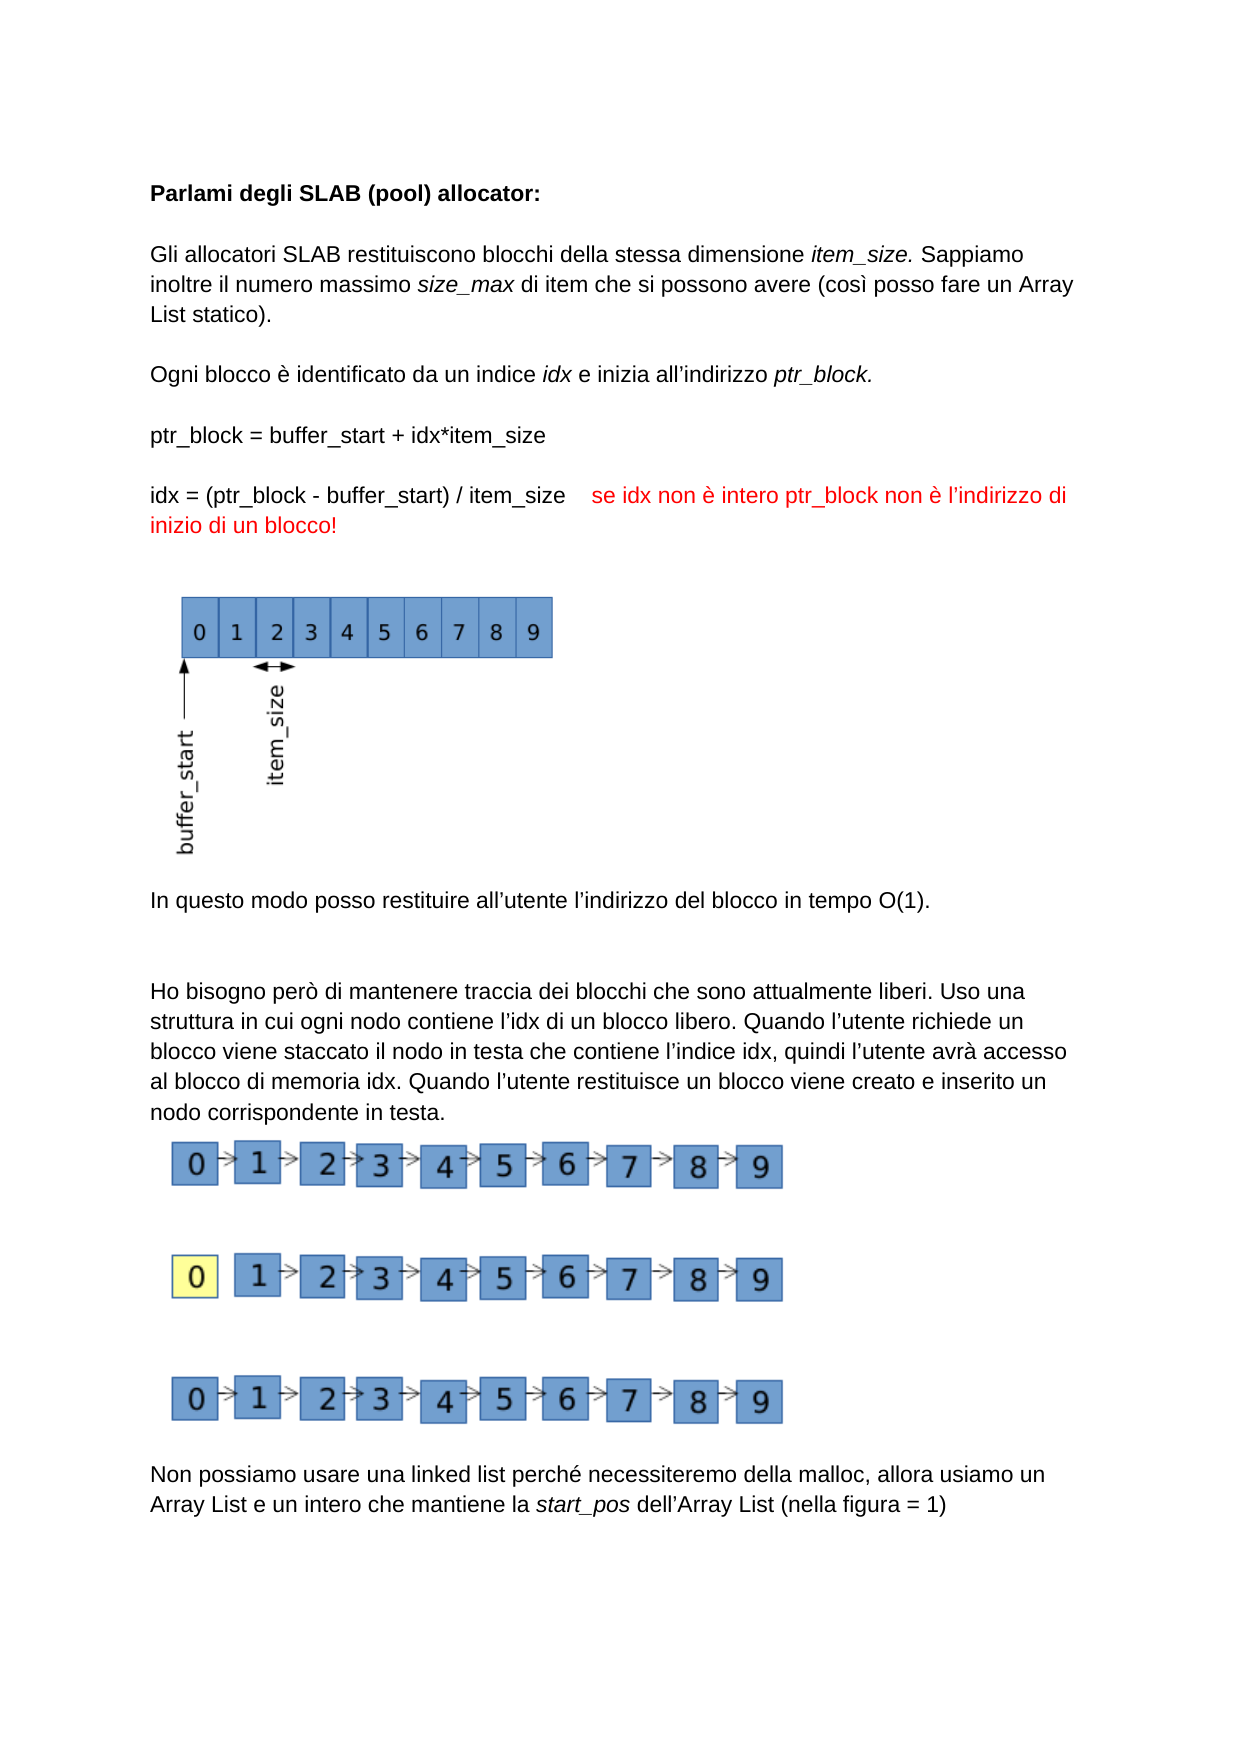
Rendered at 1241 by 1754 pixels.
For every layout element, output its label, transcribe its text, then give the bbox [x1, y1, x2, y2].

text Parlami degli SLAB (pool) allocator: [150, 180, 1090, 207]
text Ho bisogno però di mantenere traccia dei blocchi che sono attualmente liberi. Uso una struttura in cui ogni nodo contiene l’idx di un blocco libero. Quando l’utente richiede un blocco viene staccato il nodo in testa che contiene l’indice idx, quindi l’utente avrà accesso al blocco di memoria idx. Quando l’utente restituisce un blocco viene creato e inserito un nodo corrispondente in testa. [150, 978, 1090, 1125]
text ptr_block = buffer_start + idx*item_size [150, 422, 1090, 448]
text In questo modo posso restituire all’utente l’indirizzo del blocco in tempo O(1). [150, 887, 1090, 913]
picture [150, 572, 590, 884]
picture [150, 1128, 805, 1457]
text idx = (ptr_block - buffer_start) / item_size se idx non è intero ptr_block non è l’indirizzo di inizio di un blocco! [150, 482, 1090, 539]
text Ogni blocco è identificato da un indice idx e inizia all’indirizzo ptr_block. [150, 361, 1090, 388]
text Non possiamo usare una linked list perché necessiteremo della malloc, allora usiamo un Array List e un intero che mantiene la start_pos dell’Array List (nella figura = 1) [150, 1461, 1090, 1517]
text Gli allocatori SLAB restituiscono blocchi della stessa dimensione item_size. Sappiamo inoltre il numero massimo size_max di item che si possono avere (così posso fare un Array List statico). [150, 241, 1090, 327]
